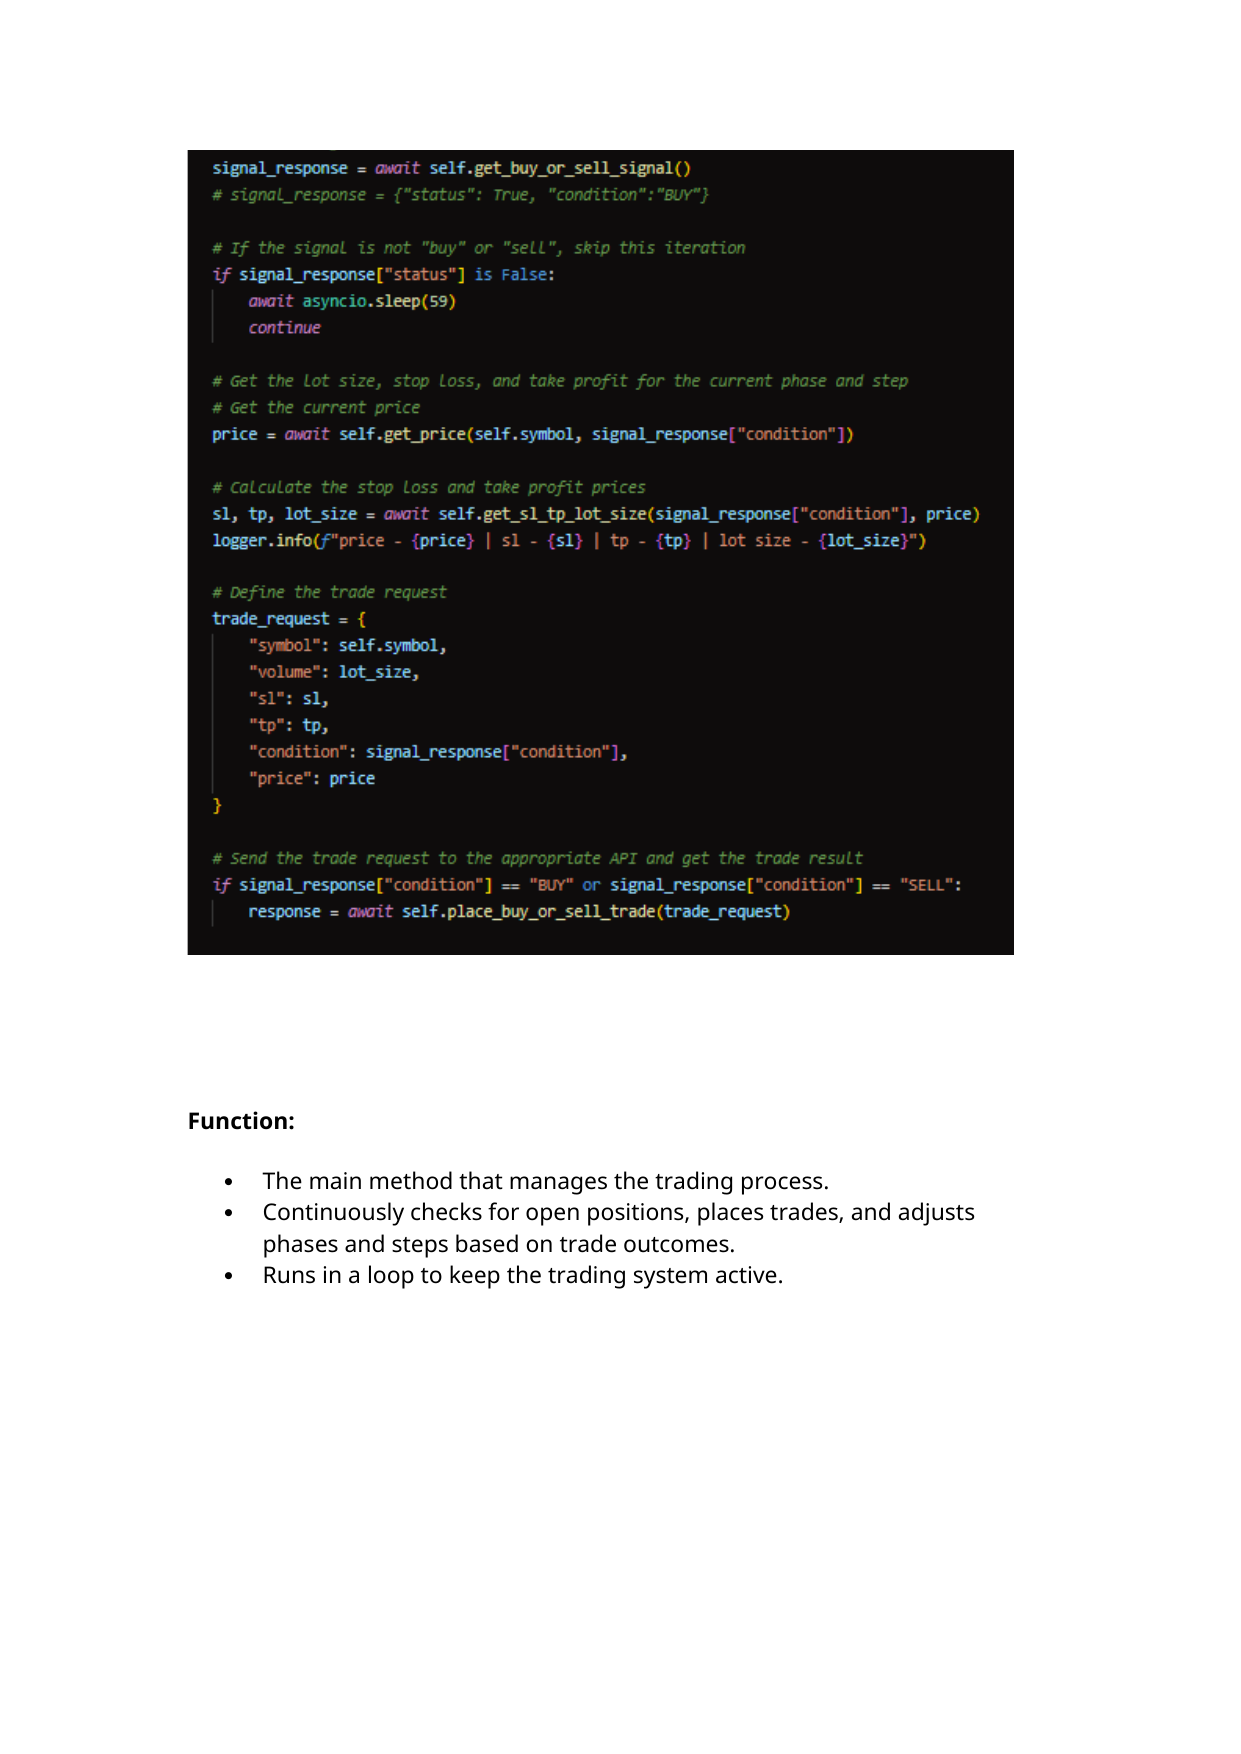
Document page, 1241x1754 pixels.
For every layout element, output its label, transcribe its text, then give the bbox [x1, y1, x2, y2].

text Function: [187, 1105, 1053, 1136]
list The main method that manages the trading process. [225, 1165, 1053, 1196]
picture [187, 150, 1014, 955]
list Runs in a loop to keep the trading system active. [225, 1259, 1053, 1290]
list Continuously checks for open positions, places trades, and adjusts phases and steps based on trade outcomes. [225, 1196, 1053, 1259]
